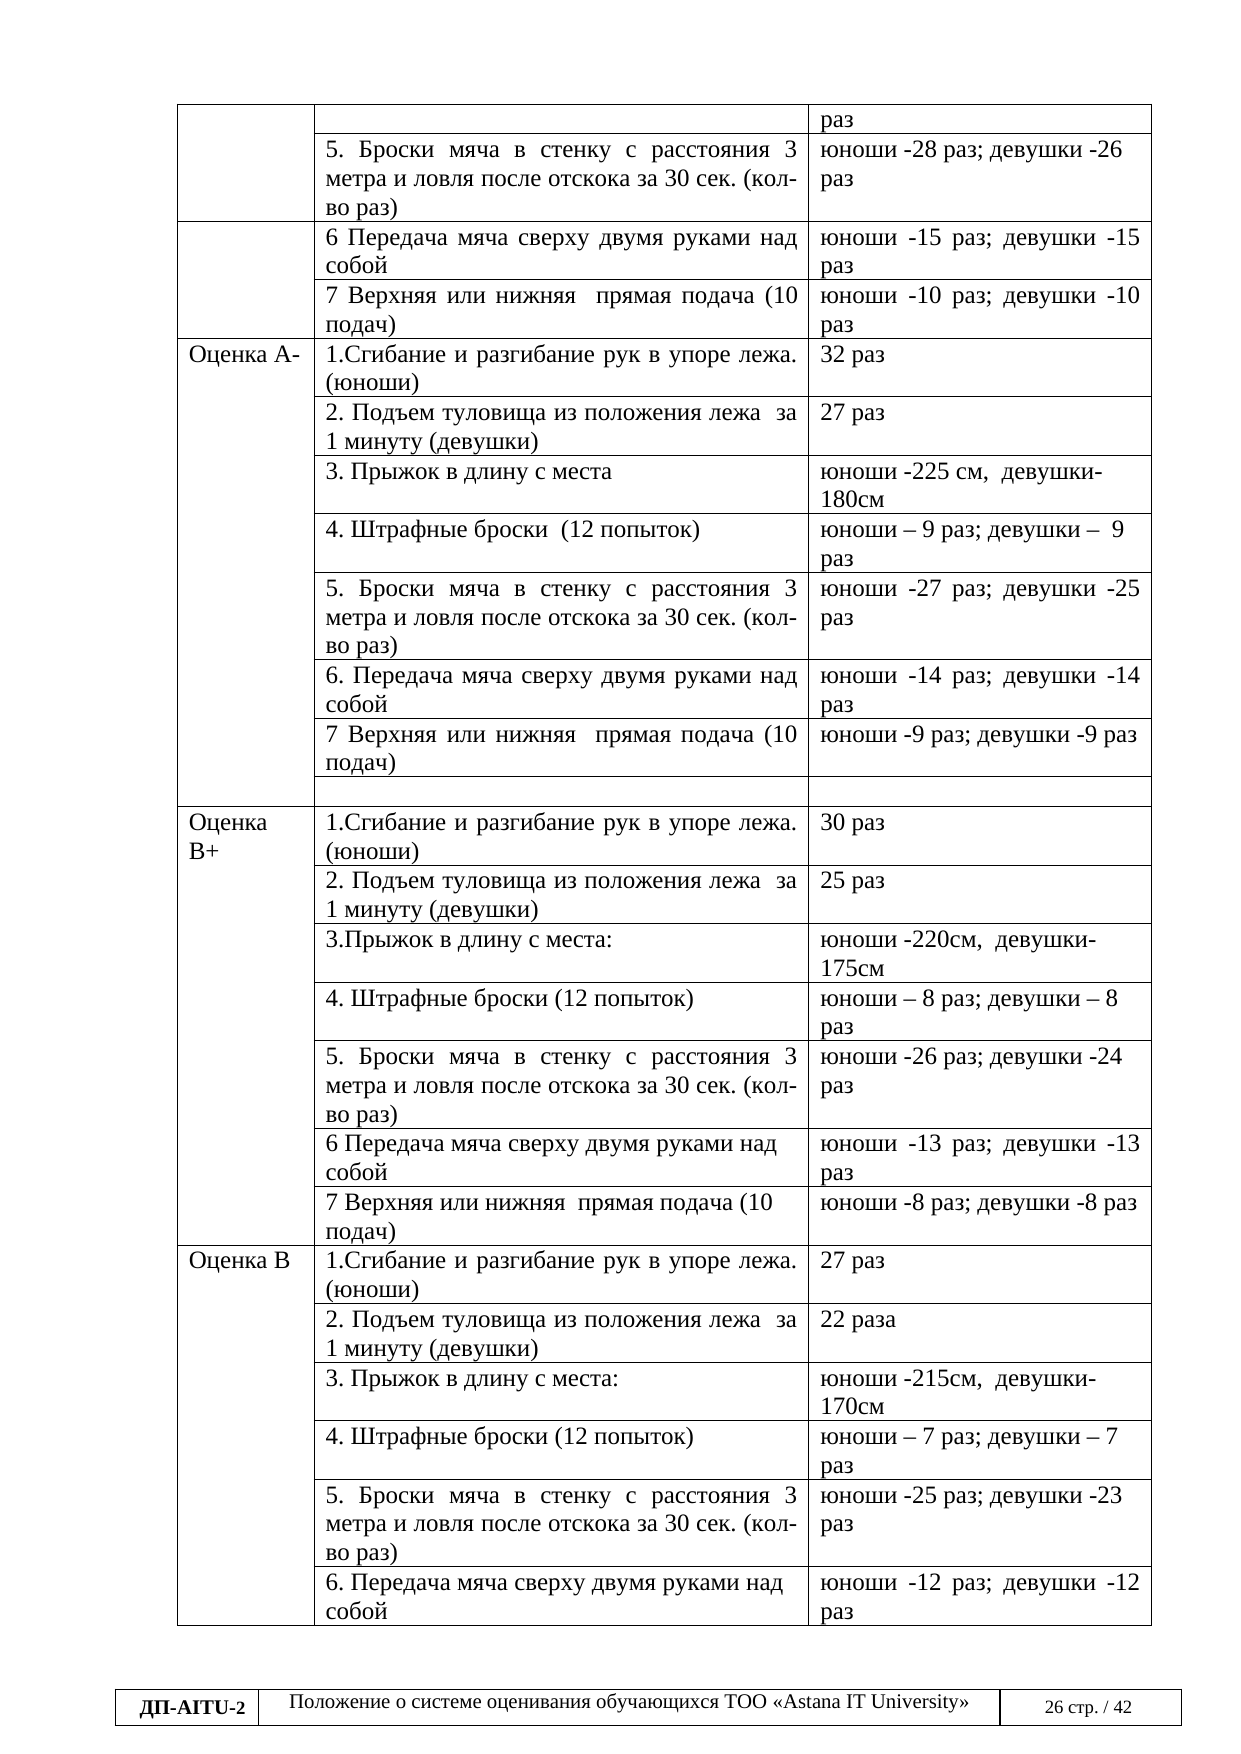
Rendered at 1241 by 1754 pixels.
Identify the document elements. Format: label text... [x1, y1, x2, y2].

table_cell 32 раз [809, 339, 1151, 396]
table_cell 3. Прыжок в длину с места: [315, 1363, 808, 1420]
table_cell юноши -28 раз; девушки -26 раз [809, 134, 1151, 221]
table_cell 4. Штрафные броски (12 попыток) [315, 983, 808, 1040]
table_cell 1.Сгибание и разгибание рук в упоре лежа. (юноши) [315, 807, 808, 864]
table_cell 4. Штрафные броски (12 попыток) [315, 1421, 808, 1479]
table_cell [178, 222, 314, 338]
table_cell юноши -15 раз; девушки -15 раз [809, 222, 1151, 279]
table_cell 5. Броски мяча в стенку с расстояния 3 метра и ловля после отскока за 30 сек. (кол-во раз) [315, 1041, 808, 1127]
table_cell Оценка В [178, 1246, 314, 1624]
table_cell юноши -12 раз; девушки -12 раз [809, 1567, 1151, 1624]
table_cell 27 раз [809, 1246, 1151, 1303]
table_cell юноши -10 раз; девушки -10 раз [809, 280, 1151, 338]
table_cell [315, 777, 808, 806]
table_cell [315, 105, 808, 133]
table_cell юноши – 9 раз; девушки – 9 раз [809, 514, 1151, 572]
table_cell [809, 777, 1151, 806]
table_cell Оценка А- [178, 339, 314, 806]
table_cell юноши – 7 раз; девушки – 7 раз [809, 1421, 1151, 1479]
table_cell 2. Подъем туловища из положения лежа за 1 минуту (девушки) [315, 397, 808, 455]
table_cell юноши – 8 раз; девушки – 8 раз [809, 983, 1151, 1040]
table_cell 6. Передача мяча сверху двумя руками над собой [315, 660, 808, 718]
table_cell 7 Верхняя или нижняя прямая подача (10 подач) [315, 280, 808, 338]
table_cell юноши -13 раз; девушки -13 раз [809, 1129, 1151, 1186]
table_cell юноши -220см, девушки-175см [809, 924, 1151, 982]
table_cell 1.Сгибание и разгибание рук в упоре лежа. (юноши) [315, 1246, 808, 1303]
table_cell 27 раз [809, 397, 1151, 455]
table_cell юноши -9 раз; девушки -9 раз [809, 719, 1151, 776]
table_cell 30 раз [809, 807, 1151, 864]
table_cell 5. Броски мяча в стенку с расстояния 3 метра и ловля после отскока за 30 сек. (кол-во раз) [315, 1480, 808, 1566]
table_cell 4. Штрафные броски (12 попыток) [315, 514, 808, 572]
table_cell 3. Прыжок в длину с места [315, 456, 808, 513]
table_cell юноши -225 см, девушки-180см [809, 456, 1151, 513]
table_cell юноши -25 раз; девушки -23 раз [809, 1480, 1151, 1566]
table_cell 5. Броски мяча в стенку с расстояния 3 метра и ловля после отскока за 30 сек. (кол-во раз) [315, 134, 808, 221]
table_cell 3.Прыжок в длину с места: [315, 924, 808, 982]
table_cell юноши -27 раз; девушки -25 раз [809, 573, 1151, 659]
table_cell 6 Передача мяча сверху двумя руками над собой [315, 222, 808, 279]
table_cell 7 Верхняя или нижняя прямая подача (10 подач) [315, 1187, 808, 1244]
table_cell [809, 105, 1151, 133]
table_cell 6. Передача мяча сверху двумя руками над собой [315, 1567, 808, 1624]
table_cell 2. Подъем туловища из положения лежа за 1 минуту (девушки) [315, 1304, 808, 1362]
table_cell юноши -26 раз; девушки -24 раз [809, 1041, 1151, 1127]
table_cell 6 Передача мяча сверху двумя руками над собой [315, 1129, 808, 1186]
table_cell 5. Броски мяча в стенку с расстояния 3 метра и ловля после отскока за 30 сек. (кол-во раз) [315, 573, 808, 659]
table_cell 1.Сгибание и разгибание рук в упоре лежа. (юноши) [315, 339, 808, 396]
table_cell Оценка В+ [178, 807, 314, 1244]
table_cell 7 Верхняя или нижняя прямая подача (10 подач) [315, 719, 808, 776]
table_cell юноши -14 раз; девушки -14 раз [809, 660, 1151, 718]
table_cell юноши -215см, девушки-170см [809, 1363, 1151, 1420]
table_cell 22 раза [809, 1304, 1151, 1362]
table_cell 2. Подъем туловища из положения лежа за 1 минуту (девушки) [315, 866, 808, 923]
table_cell юноши -8 раз; девушки -8 раз [809, 1187, 1151, 1244]
table_cell 25 раз [809, 866, 1151, 923]
